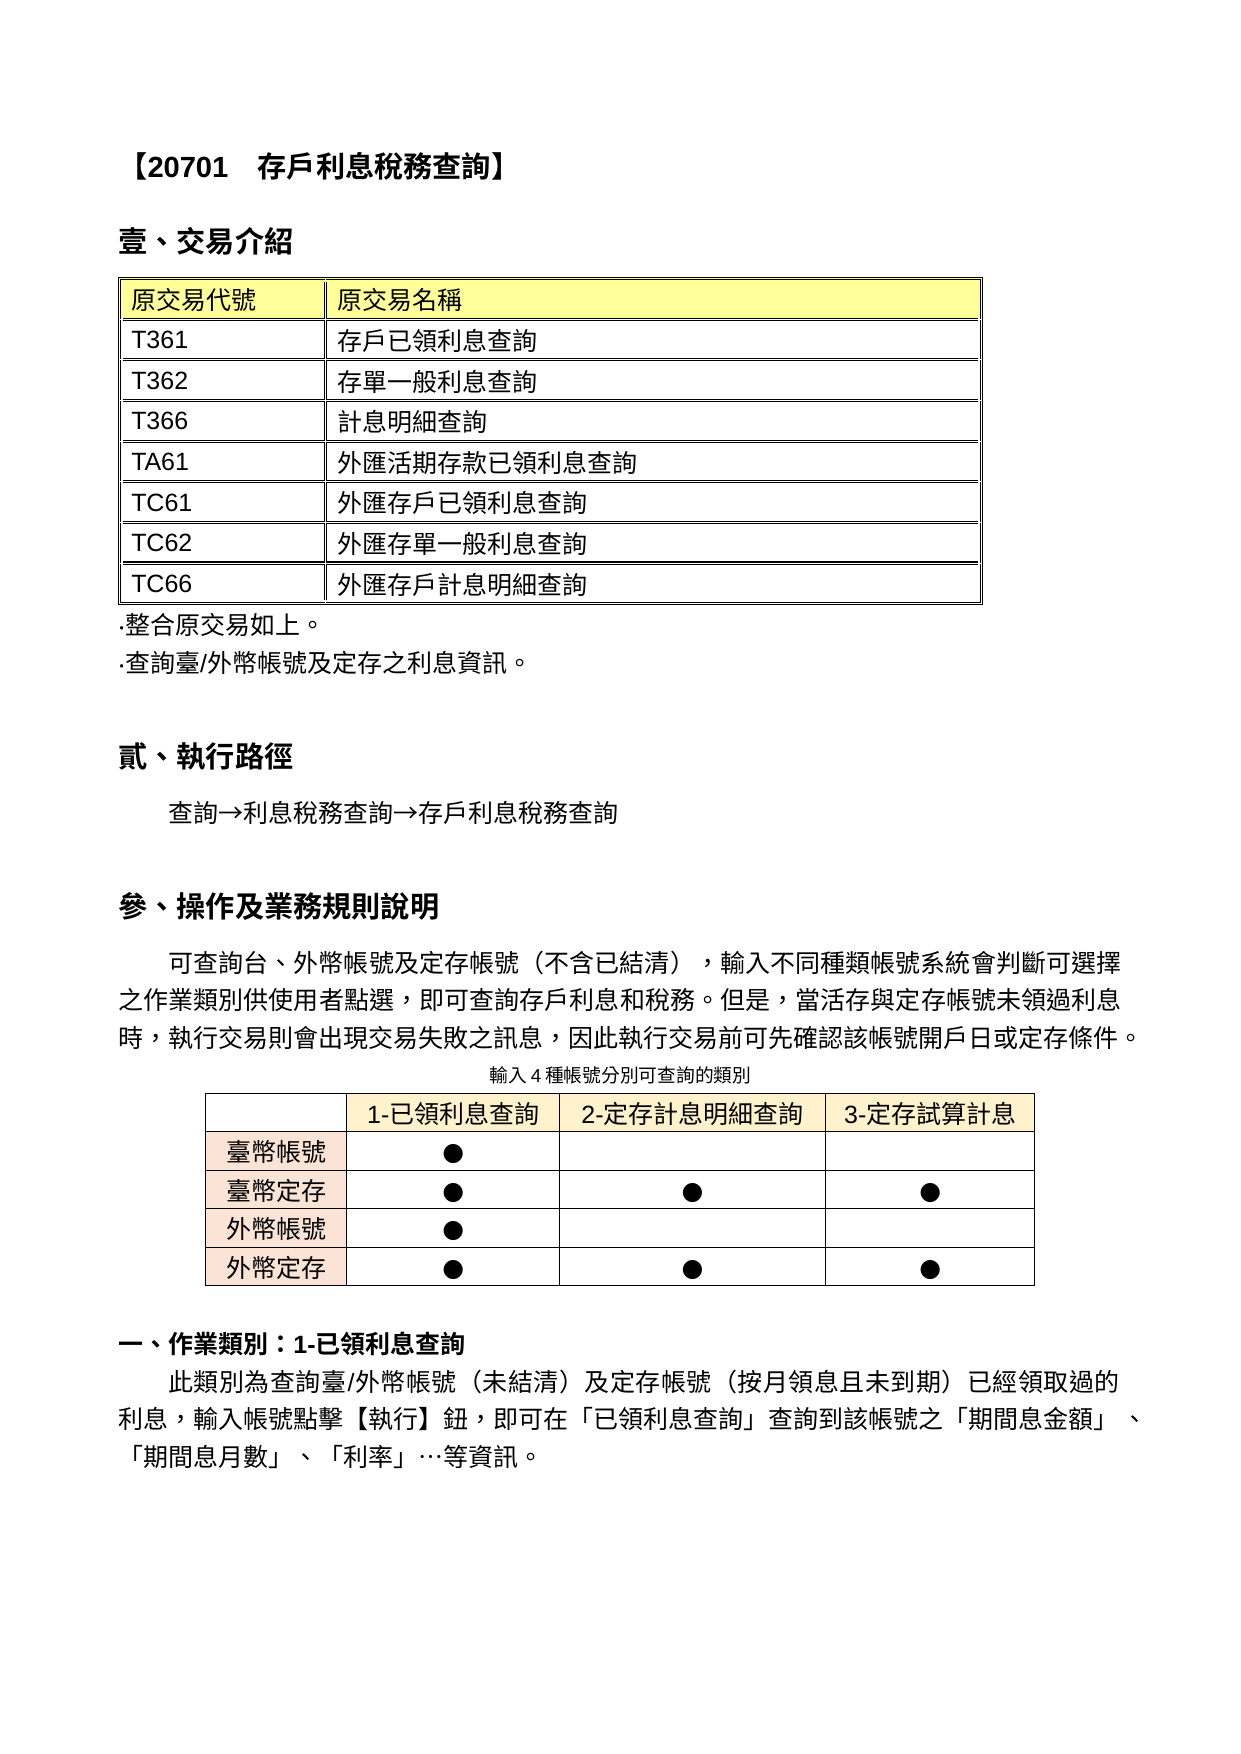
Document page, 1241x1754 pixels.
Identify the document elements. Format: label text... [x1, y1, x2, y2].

table_cell TC61 [120, 480, 326, 521]
table_cell TA61 [121, 440, 324, 480]
table_cell ● [560, 1248, 825, 1285]
table_cell 臺幣帳號 [206, 1132, 346, 1170]
text ‧整合原交易如上。 [118, 605, 1122, 643]
table_cell ● [347, 1171, 559, 1208]
table_cell 外幣帳號 [206, 1209, 346, 1247]
table_cell ● [826, 1171, 1034, 1208]
table_cell 外匯存戶計息明細查詢 [326, 561, 980, 602]
table_cell T366 [120, 399, 326, 439]
text 可查詢台、外幣帳號及定存帳號（不含已結清），輸入不同種類帳號系統會判斷可選擇之作業類別供使用者點選，即可查詢存戶利息和稅務。但是，當活存與定存帳號未領過利息時，執行交易則會出現交易失敗之訊息，因此執行交易前可先確認該帳號開戶日或定存條件。 [118, 943, 1122, 1055]
table_header 原交易代號 [120, 278, 326, 318]
table_cell 存戶已領利息查詢 [327, 318, 980, 358]
text 一、作業類別：1-已領利息查詢 [118, 1324, 1122, 1361]
table_cell 臺幣定存 [206, 1171, 346, 1208]
text 【20701 存戶利息稅務查詢】 [118, 127, 1122, 202]
table_cell [560, 1132, 825, 1170]
table_cell ● [347, 1248, 559, 1285]
table_cell ● [347, 1132, 559, 1170]
table_cell 2-定存計息明細查詢 [560, 1094, 825, 1131]
table_cell ● [560, 1171, 825, 1208]
table_cell [826, 1132, 1034, 1170]
table_cell 計息明細查詢 [326, 399, 982, 439]
table_cell TC66 [121, 561, 326, 602]
table_cell TC62 [121, 521, 324, 561]
text 此類別為查詢臺/外幣帳號（未結清）及定存帳號（按月領息且未到期）已經領取過的利息，輸入帳號點擊【執行】鈕，即可在「已領利息查詢」查詢到該帳號之「期間息金額」、「期間息月數」、「利率」…等資訊。 [118, 1361, 1122, 1474]
table_cell 1-已領利息查詢 [347, 1094, 559, 1131]
table_cell 存單一般利息查詢 [326, 358, 982, 399]
text 貳、執行路徑 [118, 718, 1122, 793]
table_header 輸入4種帳號分別可查詢的類別 [206, 1055, 1035, 1093]
table_cell [206, 1094, 346, 1131]
text 壹、交易介紹 [118, 202, 1122, 277]
table_cell [826, 1209, 1034, 1247]
text ‧查詢臺/外幣帳號及定存之利息資訊。 [118, 643, 1122, 680]
table_cell 外匯存單一般利息查詢 [327, 521, 980, 561]
table_cell T361 [121, 318, 324, 358]
table_cell 3-定存試算計息 [826, 1094, 1034, 1131]
table_cell 外匯活期存款已領利息查詢 [327, 440, 980, 480]
table_cell ● [347, 1209, 559, 1247]
table_cell ● [826, 1248, 1034, 1285]
table_cell [560, 1209, 825, 1247]
table_header 原交易名稱 [326, 280, 980, 318]
table_cell 外匯存戶已領利息查詢 [326, 480, 982, 521]
table_cell T362 [120, 358, 326, 399]
text 參、操作及業務規則說明 [118, 868, 1122, 943]
table_cell 外幣定存 [206, 1248, 346, 1285]
list 查詢→利息稅務查詢→存戶利息稅務查詢 [168, 793, 1122, 830]
